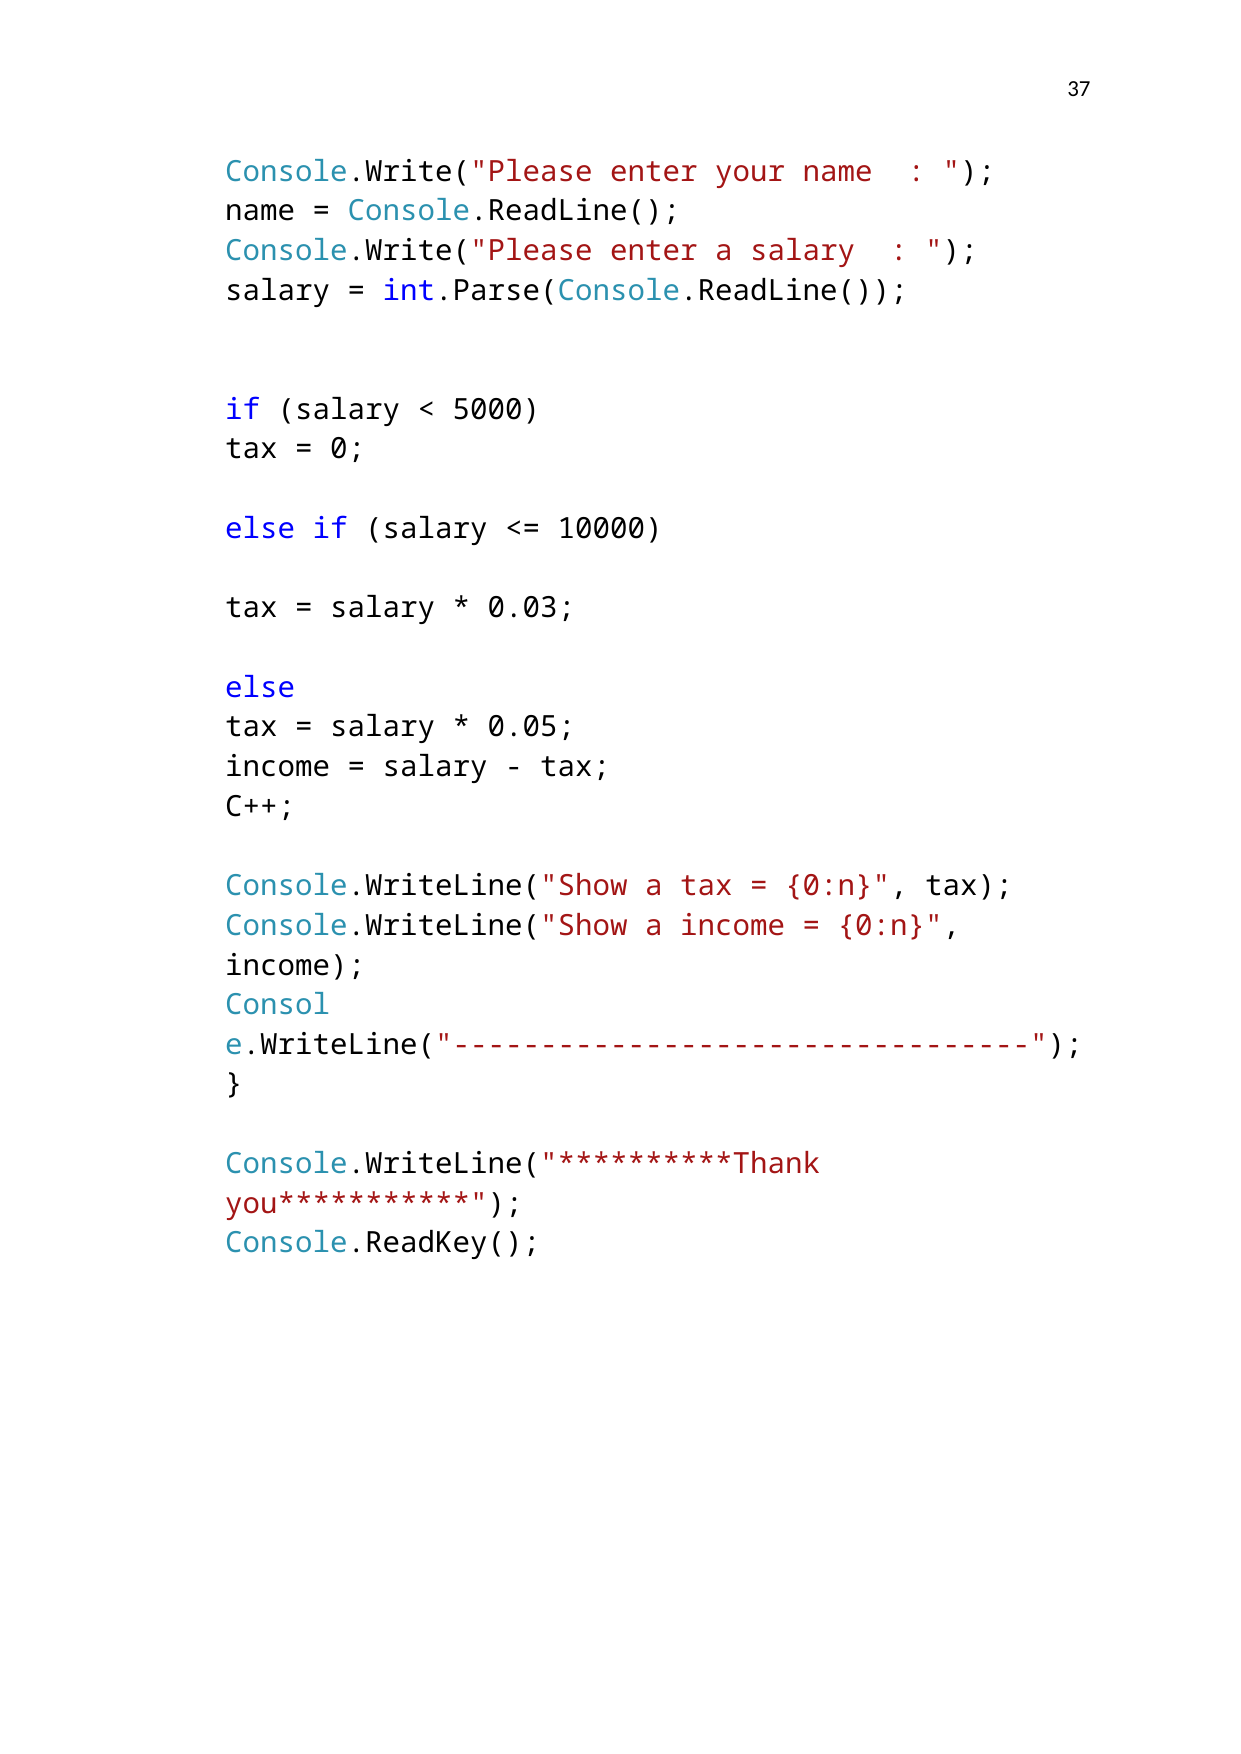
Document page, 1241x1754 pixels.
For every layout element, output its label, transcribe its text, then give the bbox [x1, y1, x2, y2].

text Console.WriteLine("Show a income = {0:n}", income); [225, 904, 1090, 983]
text Console.Write("Please enter your name : "); [225, 150, 1090, 190]
text Console.Write("Please enter a salary : "); [225, 229, 1090, 269]
text Console.WriteLine("Show a tax = {0:n}", tax); [225, 864, 1090, 904]
text Console.ReadKey(); [225, 1222, 1090, 1261]
text tax = 0; [225, 428, 1090, 467]
text C++; [225, 785, 1090, 825]
text income = salary - tax; [225, 745, 1090, 785]
text else if (salary <= 10000) [225, 507, 1090, 547]
text Console.WriteLine("**********Thank you***********"); [225, 1142, 1090, 1222]
text Console.WriteLine("---------------------------------"); [225, 983, 1090, 1063]
text } [225, 1063, 1090, 1102]
text name = Console.ReadLine(); [225, 190, 1090, 229]
text salary = int.Parse(Console.ReadLine()); [225, 269, 1090, 309]
text tax = salary * 0.03; [225, 587, 1090, 626]
text else [225, 666, 1090, 706]
text tax = salary * 0.05; [225, 706, 1090, 745]
text if (salary < 5000) [225, 388, 1090, 428]
